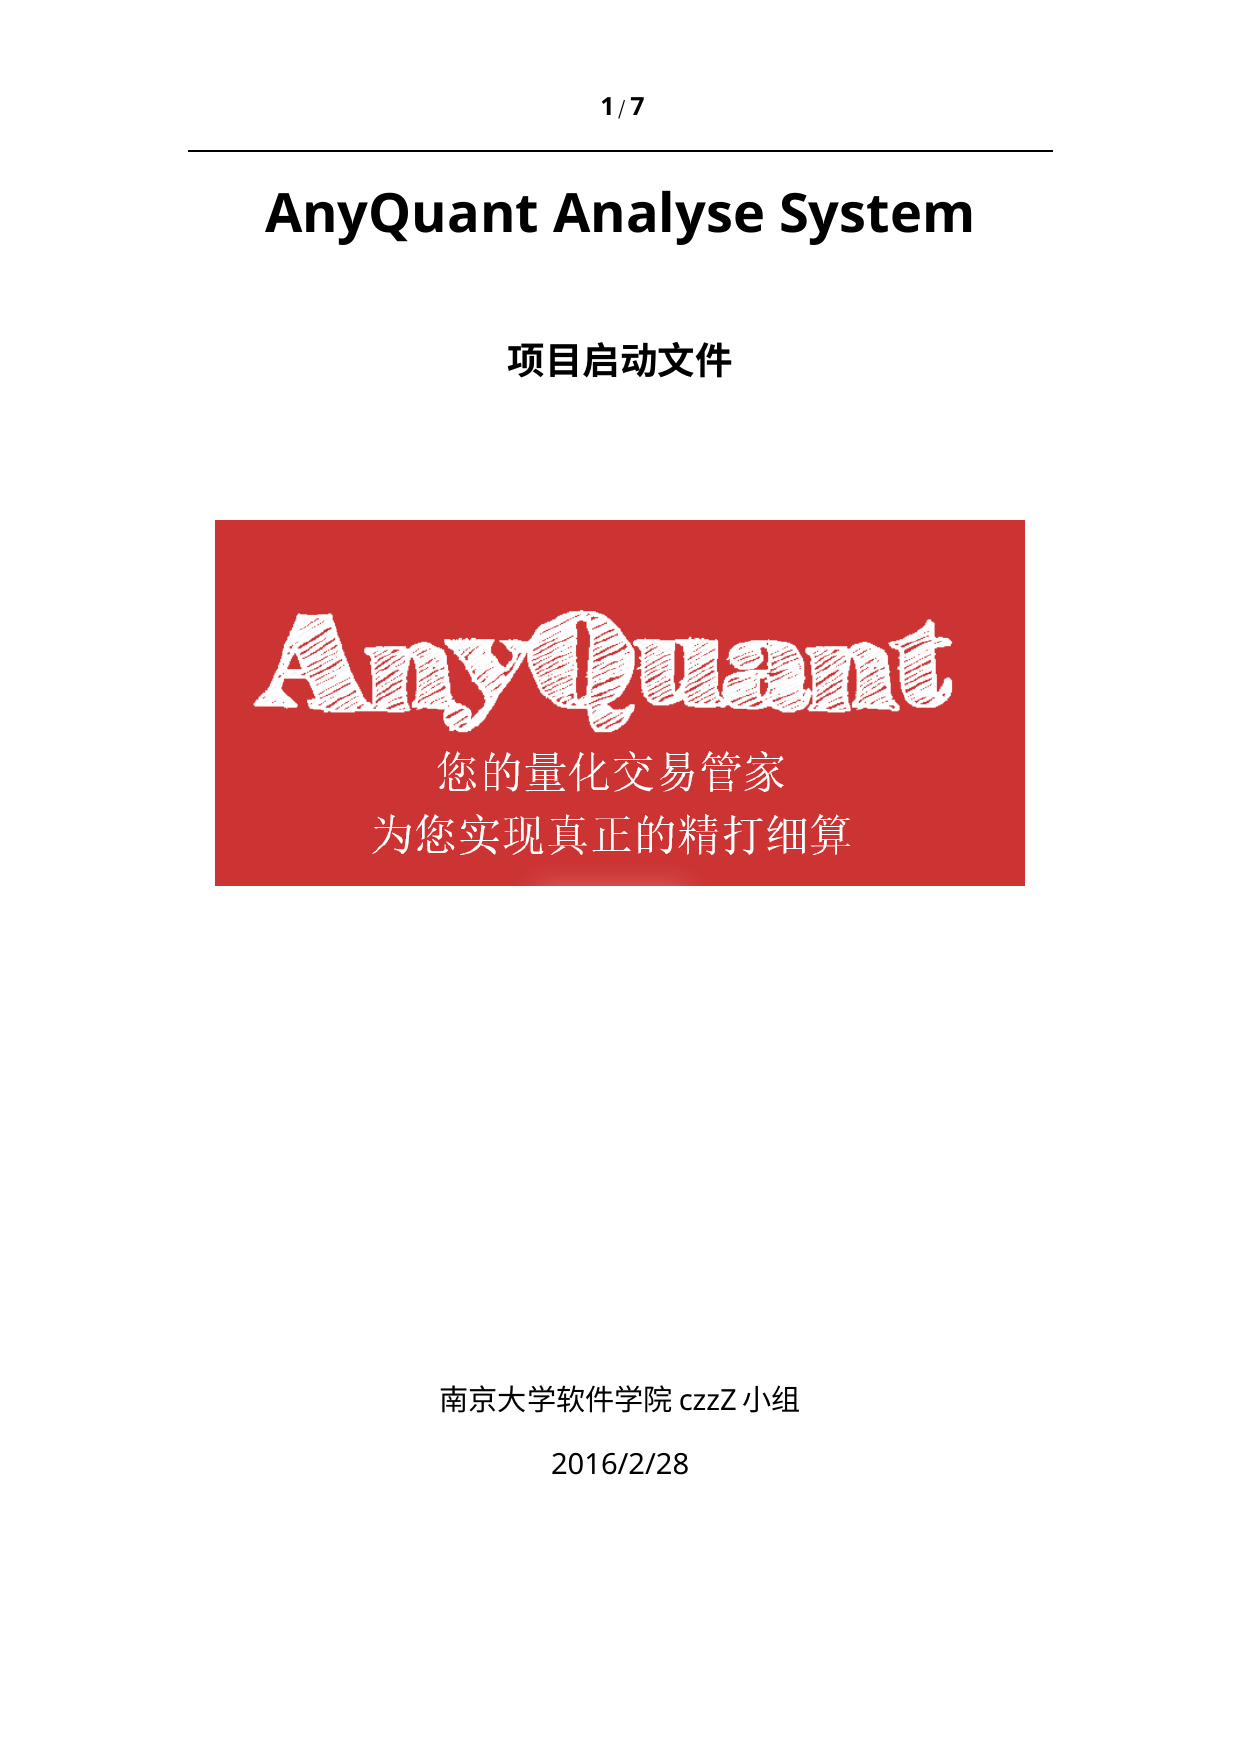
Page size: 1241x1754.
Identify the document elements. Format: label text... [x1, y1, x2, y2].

text 项目启动文件 [187, 325, 1053, 390]
picture [215, 520, 1025, 886]
text 2016/2/28 [187, 1430, 1053, 1495]
text AnyQuant Analyse System [187, 163, 1053, 260]
text 南京大学软件学院czzZ小组 [187, 1365, 1053, 1430]
